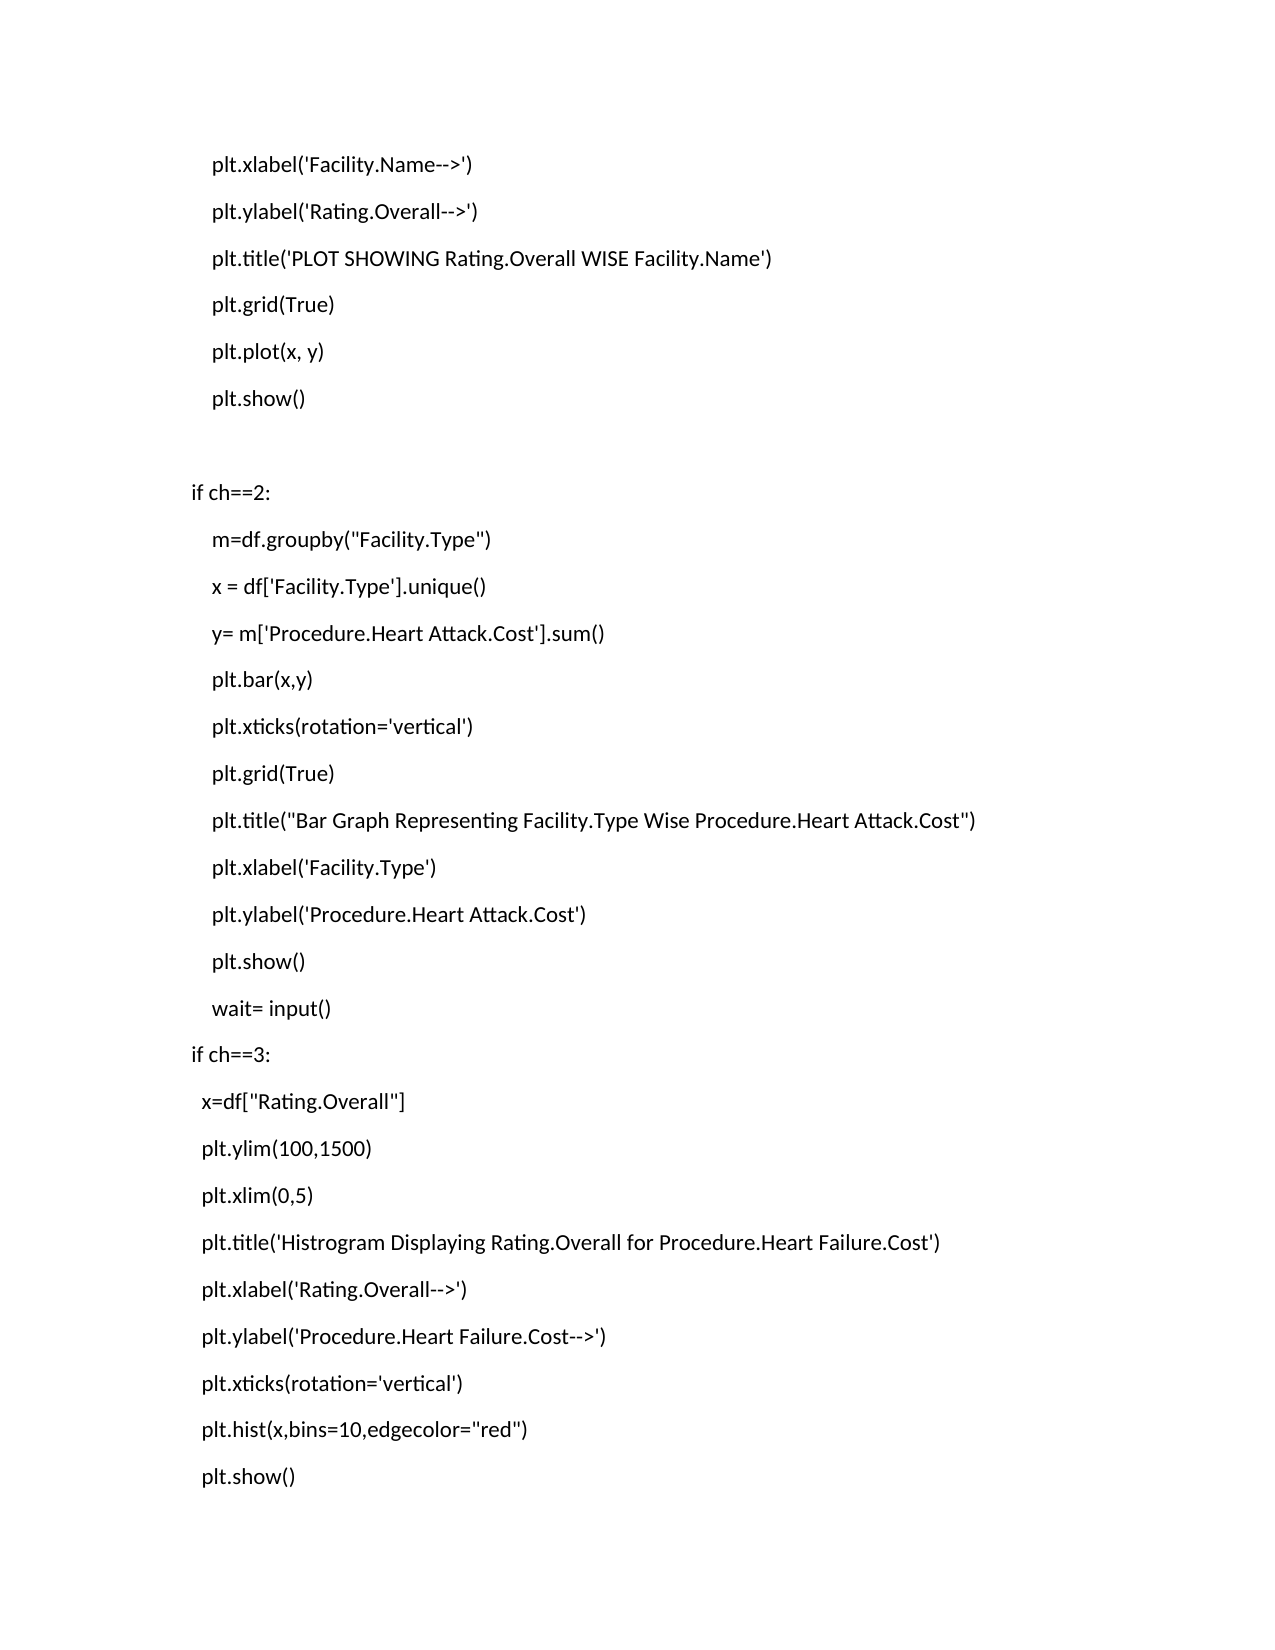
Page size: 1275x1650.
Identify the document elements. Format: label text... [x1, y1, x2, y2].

text plt.xlabel('Facility.Name-->') [150, 150, 1125, 178]
text plt.show() [150, 384, 1125, 412]
text plt.ylabel('Procedure.Heart Attack.Cost') [150, 900, 1125, 928]
text plt.xticks(rotation='vertical') [150, 1369, 1125, 1397]
text plt.xlabel('Rating.Overall-->') [150, 1275, 1125, 1303]
text x=df["Rating.Overall"] [150, 1087, 1125, 1116]
text plt.title("Bar Graph Representing Facility.Type Wise Procedure.Heart Attack.Cost") [150, 806, 1125, 834]
text plt.hist(x,bins=10,edgecolor="red") [150, 1416, 1125, 1444]
text plt.grid(True) [150, 759, 1125, 787]
text plt.xticks(rotation='vertical') [150, 712, 1125, 741]
text plt.ylabel('Procedure.Heart Failure.Cost-->') [150, 1322, 1125, 1350]
text plt.grid(True) [150, 291, 1125, 319]
text plt.show() [150, 1462, 1125, 1491]
text plt.bar(x,y) [150, 666, 1125, 694]
text if ch==3: [150, 1041, 1125, 1069]
text m=df.groupby("Facility.Type") [150, 525, 1125, 553]
text if ch==2: [150, 478, 1125, 506]
text plt.xlabel('Facility.Type') [150, 853, 1125, 881]
text plt.title('Histrogram Displaying Rating.Overall for Procedure.Heart Failure.Cost') [150, 1228, 1125, 1256]
text x = df['Facility.Type'].unique() [150, 572, 1125, 600]
text plt.ylim(100,1500) [150, 1134, 1125, 1162]
text plt.xlim(0,5) [150, 1181, 1125, 1209]
text plt.ylabel('Rating.Overall-->') [150, 197, 1125, 225]
text plt.title('PLOT SHOWING Rating.Overall WISE Facility.Name') [150, 244, 1125, 272]
text plt.show() [150, 947, 1125, 975]
text plt.plot(x, y) [150, 337, 1125, 366]
text wait= input() [150, 994, 1125, 1022]
text y= m['Procedure.Heart Attack.Cost'].sum() [150, 619, 1125, 647]
